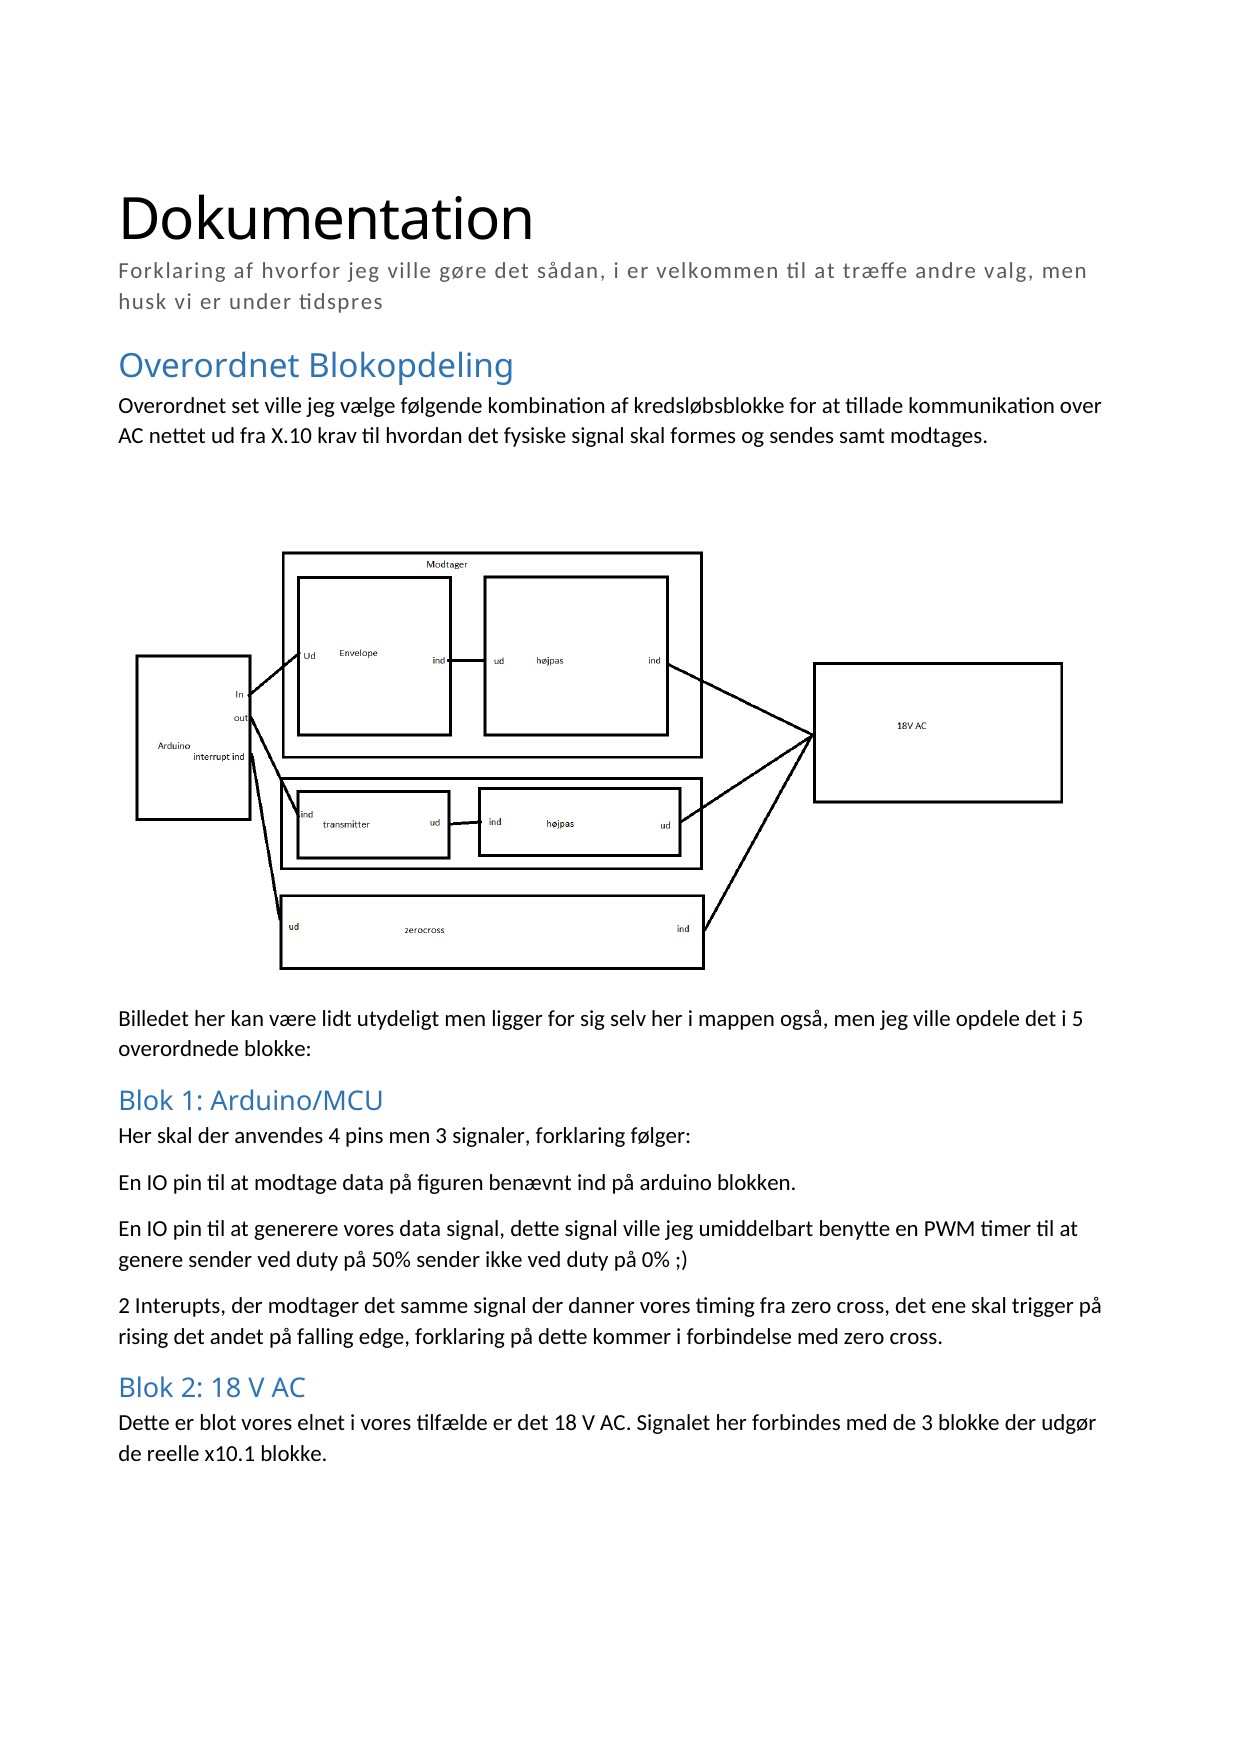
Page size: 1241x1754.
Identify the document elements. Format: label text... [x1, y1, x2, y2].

text Dette er blot vores elnet i vores tilfælde er det 18 V AC. Signalet her forbindes med de 3 blokke der udgør de reelle x10.1 blokke. [118, 1408, 1122, 1467]
text Billedet her kan være lidt utydeligt men ligger for sig selv her i mappen også, men jeg ville opdele det i 5 overordnede blokke: [118, 1004, 1122, 1062]
subtitle Blok 2: 18 V AC [118, 1369, 1122, 1406]
text Overordnet set ville jeg vælge følgende kombination af kredsløbsblokke for at tillade kommunikation over AC nettet ud fra X.10 krav til hvordan det fysiske signal skal formes og sendes samt modtages. [118, 391, 1122, 449]
subtitle Forklaring af hvorfor jeg ville gøre det sådan, i er velkommen til at træffe andre valg, men husk vi er under tidspres [118, 257, 1122, 315]
subtitle Blok 1: Arduino/MCU [118, 1081, 1122, 1118]
text 2 Interupts, der modtager det samme signal der danner vores timing fra zero cross, det ene skal trigger på rising det andet på falling edge, forklaring på dette kommer i forbindelse med zero cross. [118, 1292, 1122, 1350]
text En IO pin til at modtage data på figuren benævnt ind på arduino blokken. [118, 1168, 1122, 1196]
text Her skal der anvendes 4 pins men 3 signaler, forklaring følger: [118, 1121, 1122, 1149]
subtitle Overordnet Blokopdeling [118, 342, 1122, 387]
title Dokumentation [118, 177, 1122, 257]
picture [118, 515, 1123, 985]
text En IO pin til at generere vores data signal, dette signal ville jeg umiddelbart benytte en PWM timer til at genere sender ved duty på 50% sender ikke ved duty på 0% ;) [118, 1214, 1122, 1273]
